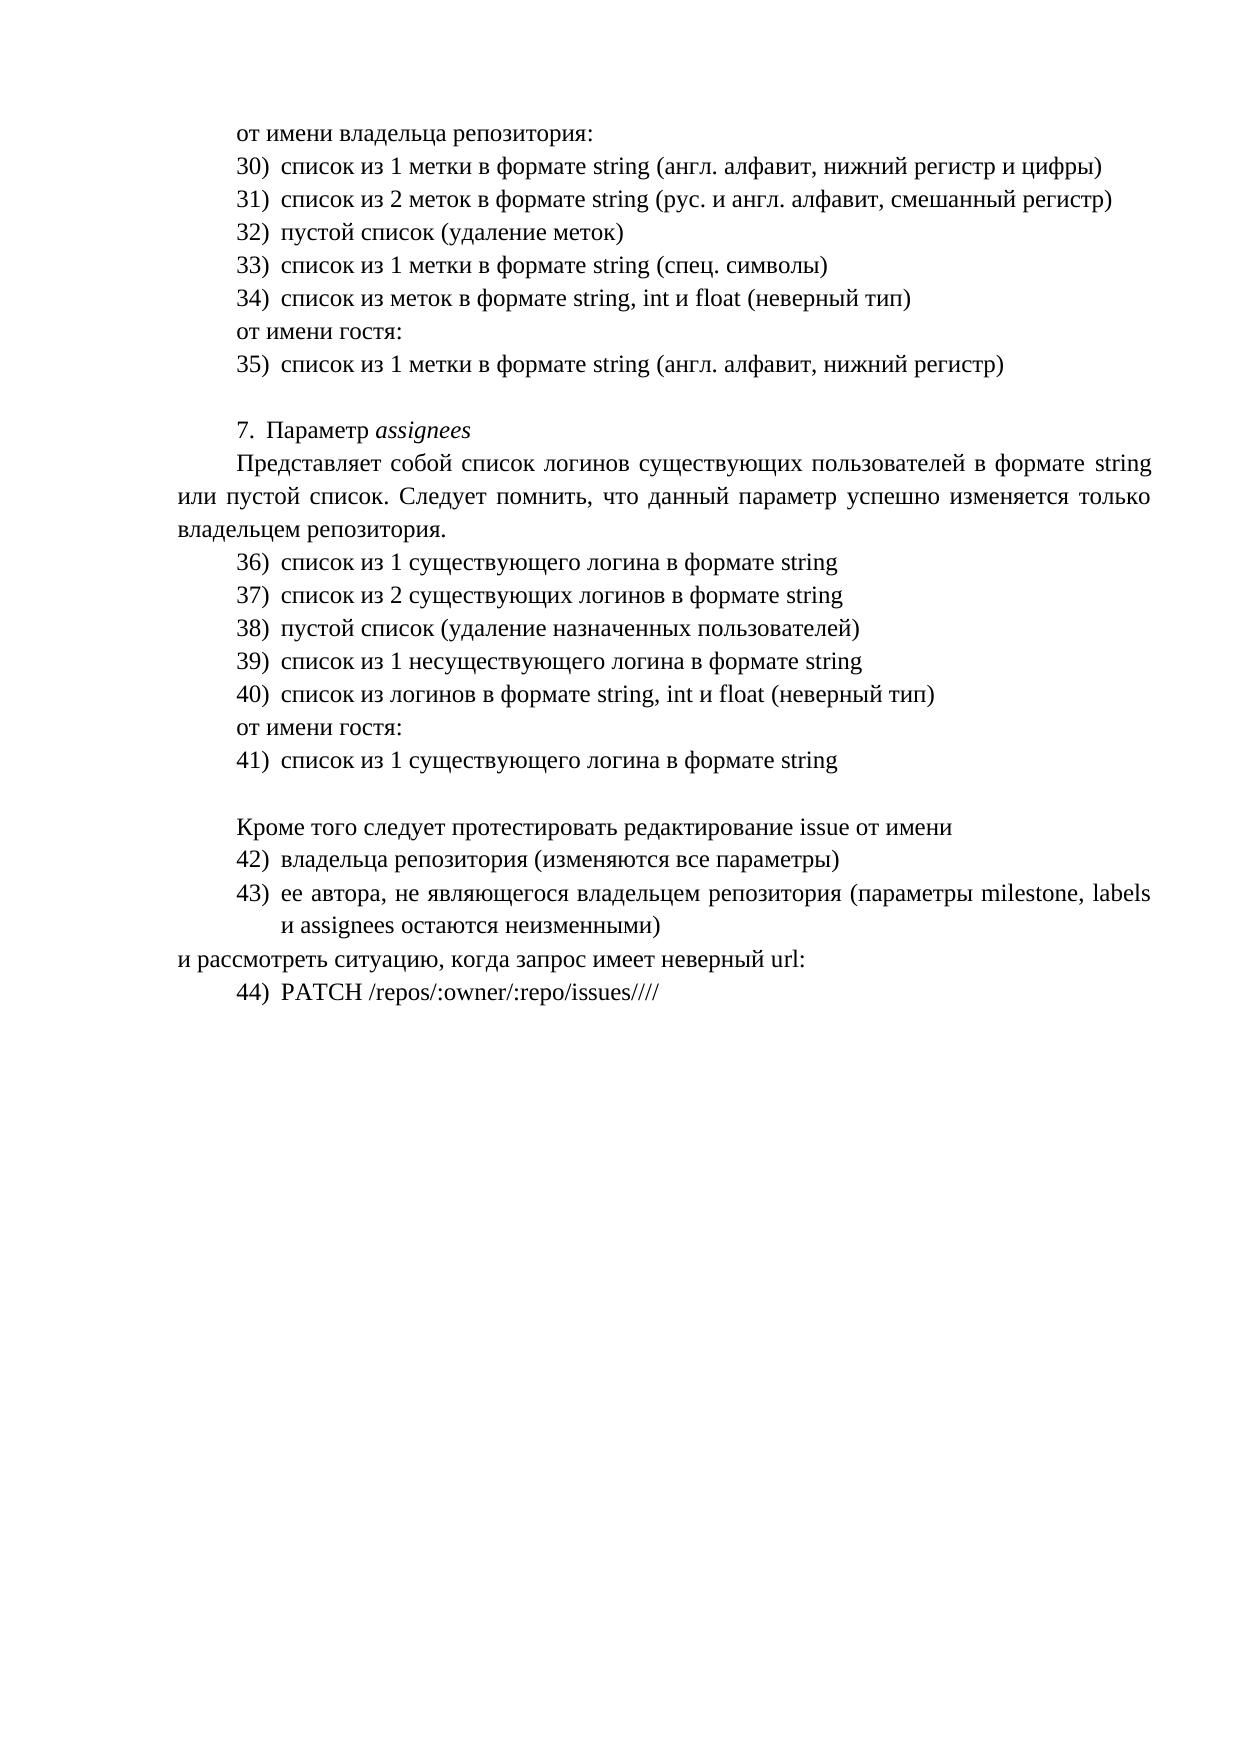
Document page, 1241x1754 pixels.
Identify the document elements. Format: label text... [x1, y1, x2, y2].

list список из 2 существующих логинов в формате string [236, 580, 1152, 609]
text и рассмотреть ситуацию, когда запрос имеет неверный url: [177, 944, 1152, 972]
list список из 1 несуществующего логина в формате string [236, 646, 1152, 675]
text Кроме того следует протестировать редактирование issue от имени [177, 812, 1152, 840]
list список из 1 существующего логина в формате string [236, 547, 1152, 576]
text от имени гостя: [177, 316, 1152, 345]
text от имени владельца репозитория: [177, 118, 1152, 147]
text от имени гостя: [177, 712, 1152, 741]
list владельца репозитория (изменяются все параметры) [236, 844, 1152, 873]
list список из 1 метки в формате string (англ. алфавит, нижний регистр и цифры) [236, 151, 1152, 180]
list список из 1 метки в формате string (англ. алфавит, нижний регистр) [236, 349, 1152, 378]
list список из 2 меток в формате string (рус. и англ. алфавит, смешанный регистр) [236, 184, 1152, 213]
list Параметр assignees [236, 415, 1152, 444]
text Представляет собой список логинов существующих пользователей в формате string или пустой список. Следует помнить, что данный параметр успешно изменяется только владельцем репозитория. [177, 448, 1152, 543]
list PATCH /repos/:owner/:repo/issues//// [236, 977, 1152, 1005]
list список из 1 метки в формате string (спец. символы) [236, 250, 1152, 279]
list ее автора, не являющегося владельцем репозитория (параметры milestone, labels и assignees остаются неизменными) [236, 878, 1152, 939]
list список из 1 существующего логина в формате string [236, 746, 1152, 774]
list список из меток в формате string, int и float (неверный тип) [236, 283, 1152, 312]
list пустой список (удаление меток) [236, 217, 1152, 246]
list пустой список (удаление назначенных пользователей) [236, 613, 1152, 642]
list список из логинов в формате string, int и float (неверный тип) [236, 679, 1152, 708]
